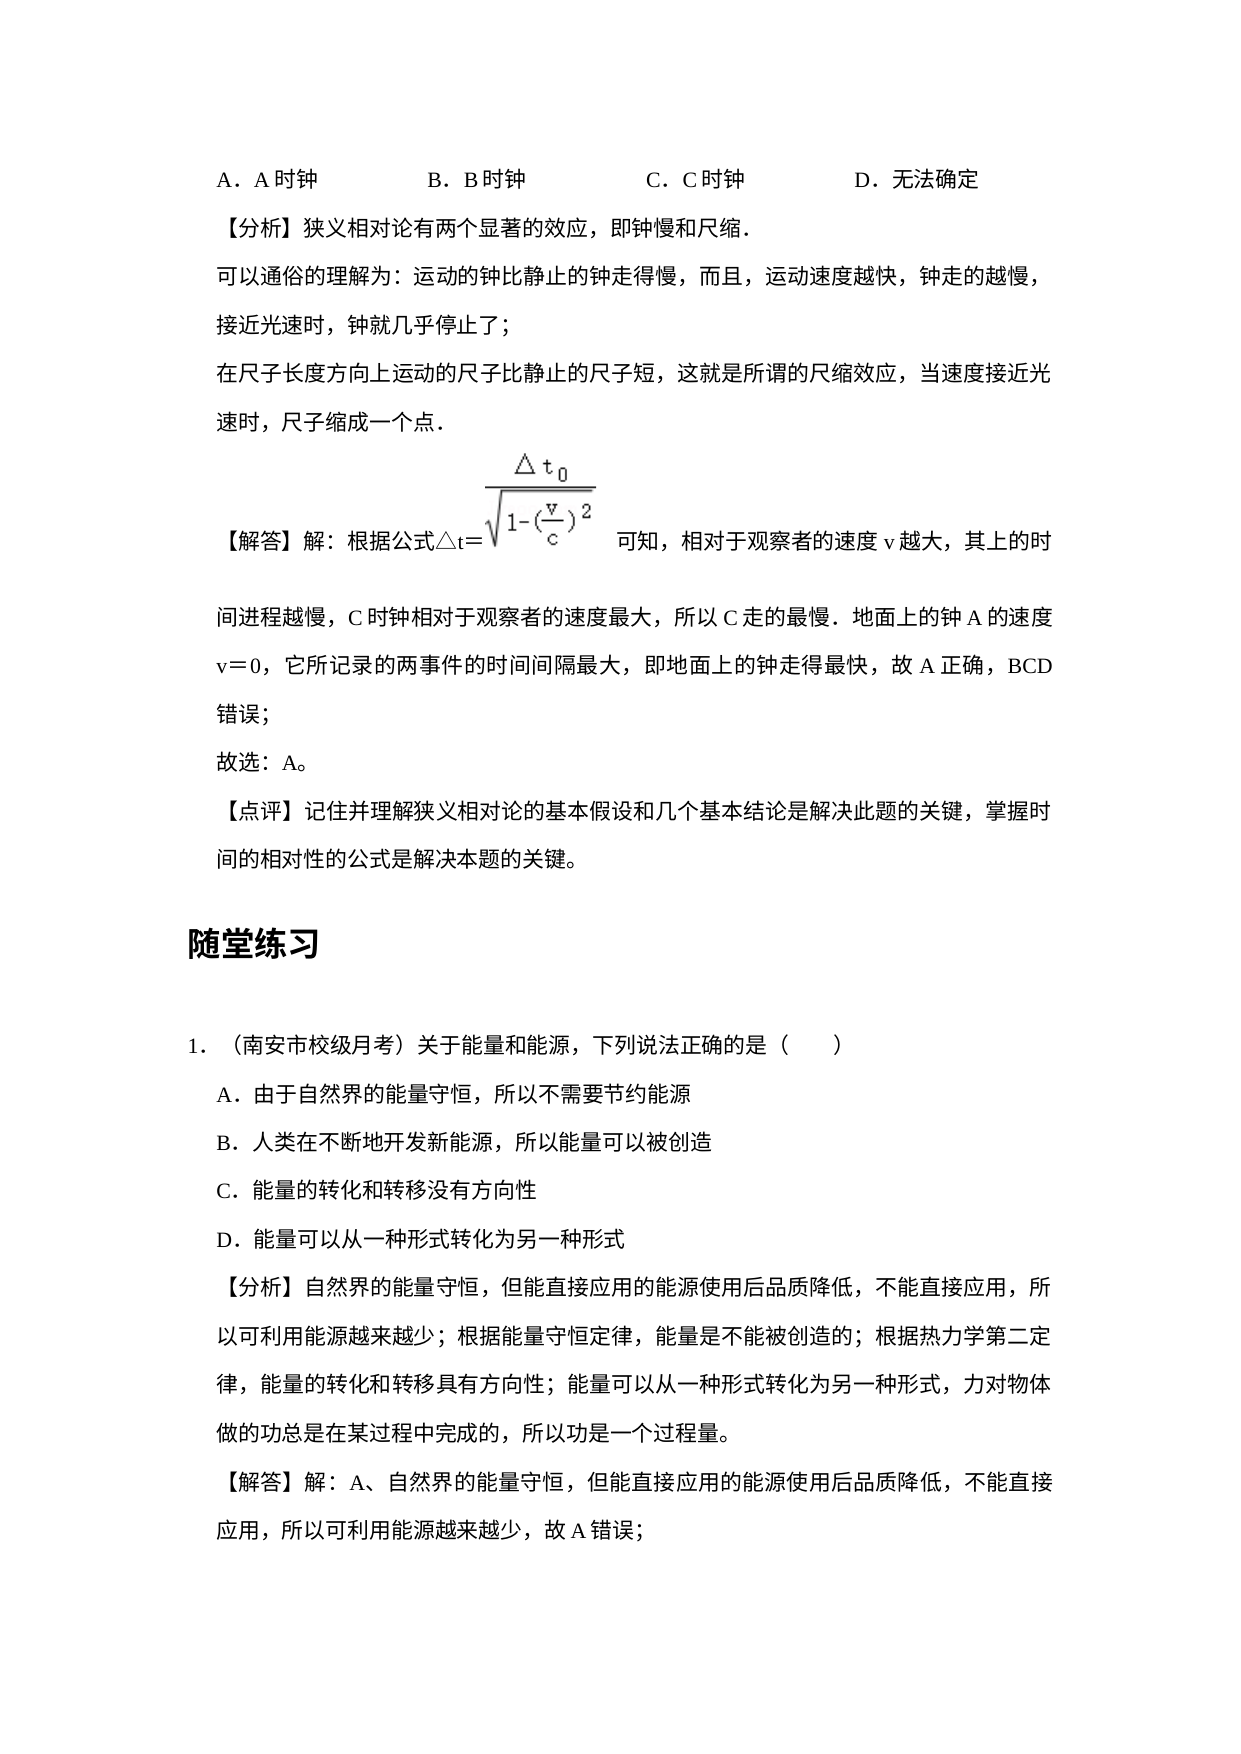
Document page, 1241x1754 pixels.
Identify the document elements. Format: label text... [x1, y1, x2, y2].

text A．A时钟 B．B时钟 C．C时钟 D．无法确定 [187, 162, 1053, 194]
text A．由于自然界的能量守恒，所以不需要节约能源 [187, 1076, 1053, 1109]
text 1．（南安市校级月考）关于能量和能源，下列说法正确的是（ ） [187, 1028, 1053, 1060]
text C．能量的转化和转移没有方向性 [187, 1173, 1053, 1205]
text 【分析】狭义相对论有两个显著的效应，即钟慢和尺缩． [216, 210, 1053, 243]
text 【点评】记住并理解狭义相对论的基本假设和几个基本结论是解决此题的关键，掌握时间的相对性的公式是解决本题的关键。 [216, 793, 1053, 874]
text B．人类在不断地开发新能源，所以能量可以被创造 [187, 1124, 1053, 1157]
text D．能量可以从一种形式转化为另一种形式 [187, 1221, 1053, 1254]
text 【解答】解：根据公式△t＝ 可知，相对于观察者的速度v越大，其上的时间进程越慢，C时钟相对于观察者的速度最大，所以C走的最慢．地面上的钟A的速度v＝0，它所记录的两事件的时间间隔最大，即地面上的钟走得最快，故A正确，BCD错误； [216, 453, 1053, 729]
text 故选：A。 [216, 745, 1053, 777]
text 可以通俗的理解为：运动的钟比静止的钟走得慢，而且，运动速度越快，钟走的越慢，接近光速时，钟就几乎停止了； [216, 259, 1053, 340]
subtitle 随堂练习 [187, 917, 1053, 966]
text 【分析】自然界的能量守恒，但能直接应用的能源使用后品质降低，不能直接应用，所以可利用能源越来越少；根据能量守恒定律，能量是不能被创造的；根据热力学第二定律，能量的转化和转移具有方向性；能量可以从一种形式转化为另一种形式，力对物体做的功总是在某过程中完成的，所以功是一个过程量。 [216, 1269, 1053, 1448]
text 【解答】解：A、自然界的能量守恒，但能直接应用的能源使用后品质降低，不能直接应用，所以可利用能源越来越少，故A错误； [216, 1464, 1053, 1545]
picture [485, 452, 597, 550]
text 在尺子长度方向上运动的尺子比静止的尺子短，这就是所谓的尺缩效应，当速度接近光速时，尺子缩成一个点． [216, 356, 1053, 437]
